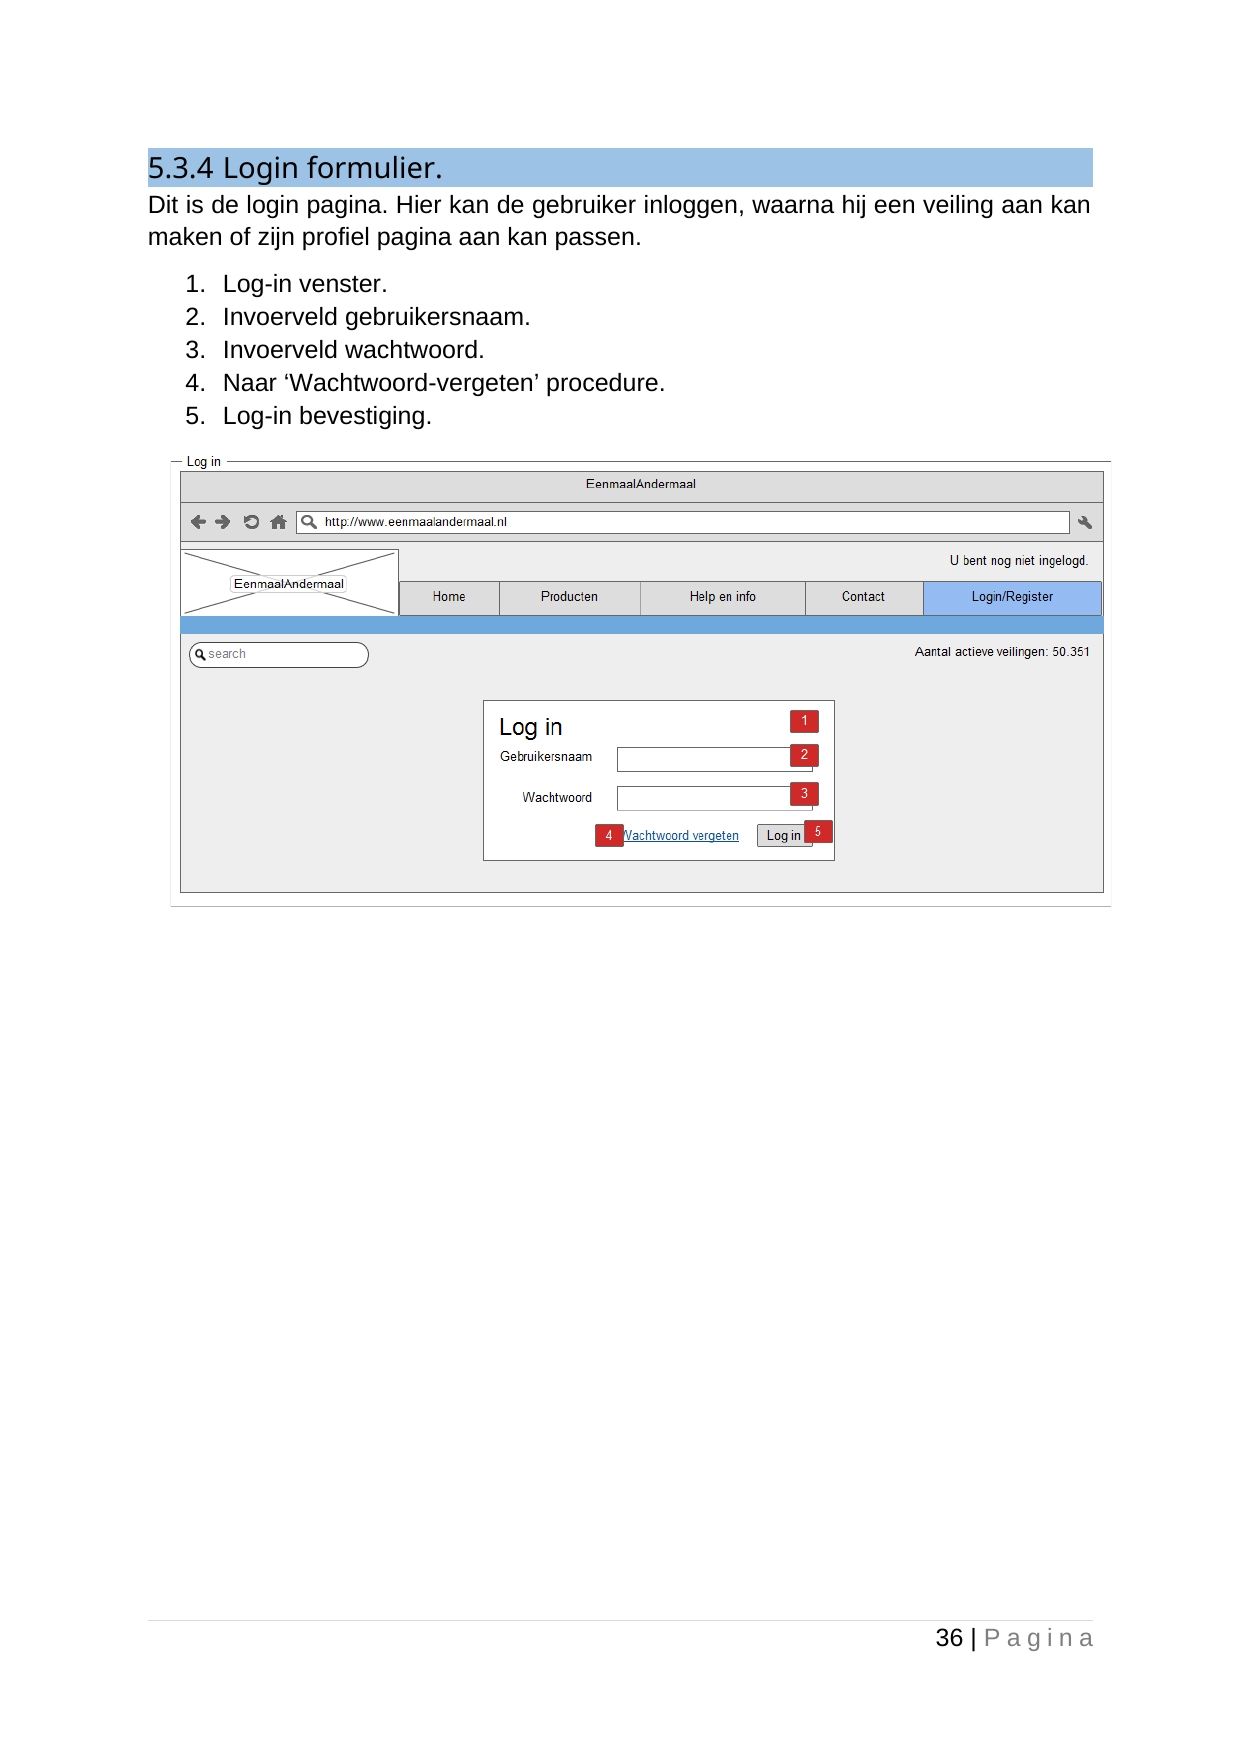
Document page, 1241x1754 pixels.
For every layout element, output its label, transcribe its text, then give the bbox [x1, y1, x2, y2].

list Naar ‘Wachtwoord-vergeten’ procedure. [185, 368, 1093, 397]
subtitle Login formulier. [148, 148, 1093, 187]
list Invoerveld gebruikersnaam. [185, 302, 1093, 331]
list Log-in venster. [185, 269, 1093, 298]
picture [170, 456, 1112, 907]
text Dit is de login pagina. Hier kan de gebruiker inloggen, waarna hij een veiling aan kan maken of zijn profiel pagina aan kan passen. [148, 190, 1093, 250]
list Invoerveld wachtwoord. [185, 335, 1093, 364]
list Log-in bevestiging. [185, 401, 1093, 430]
